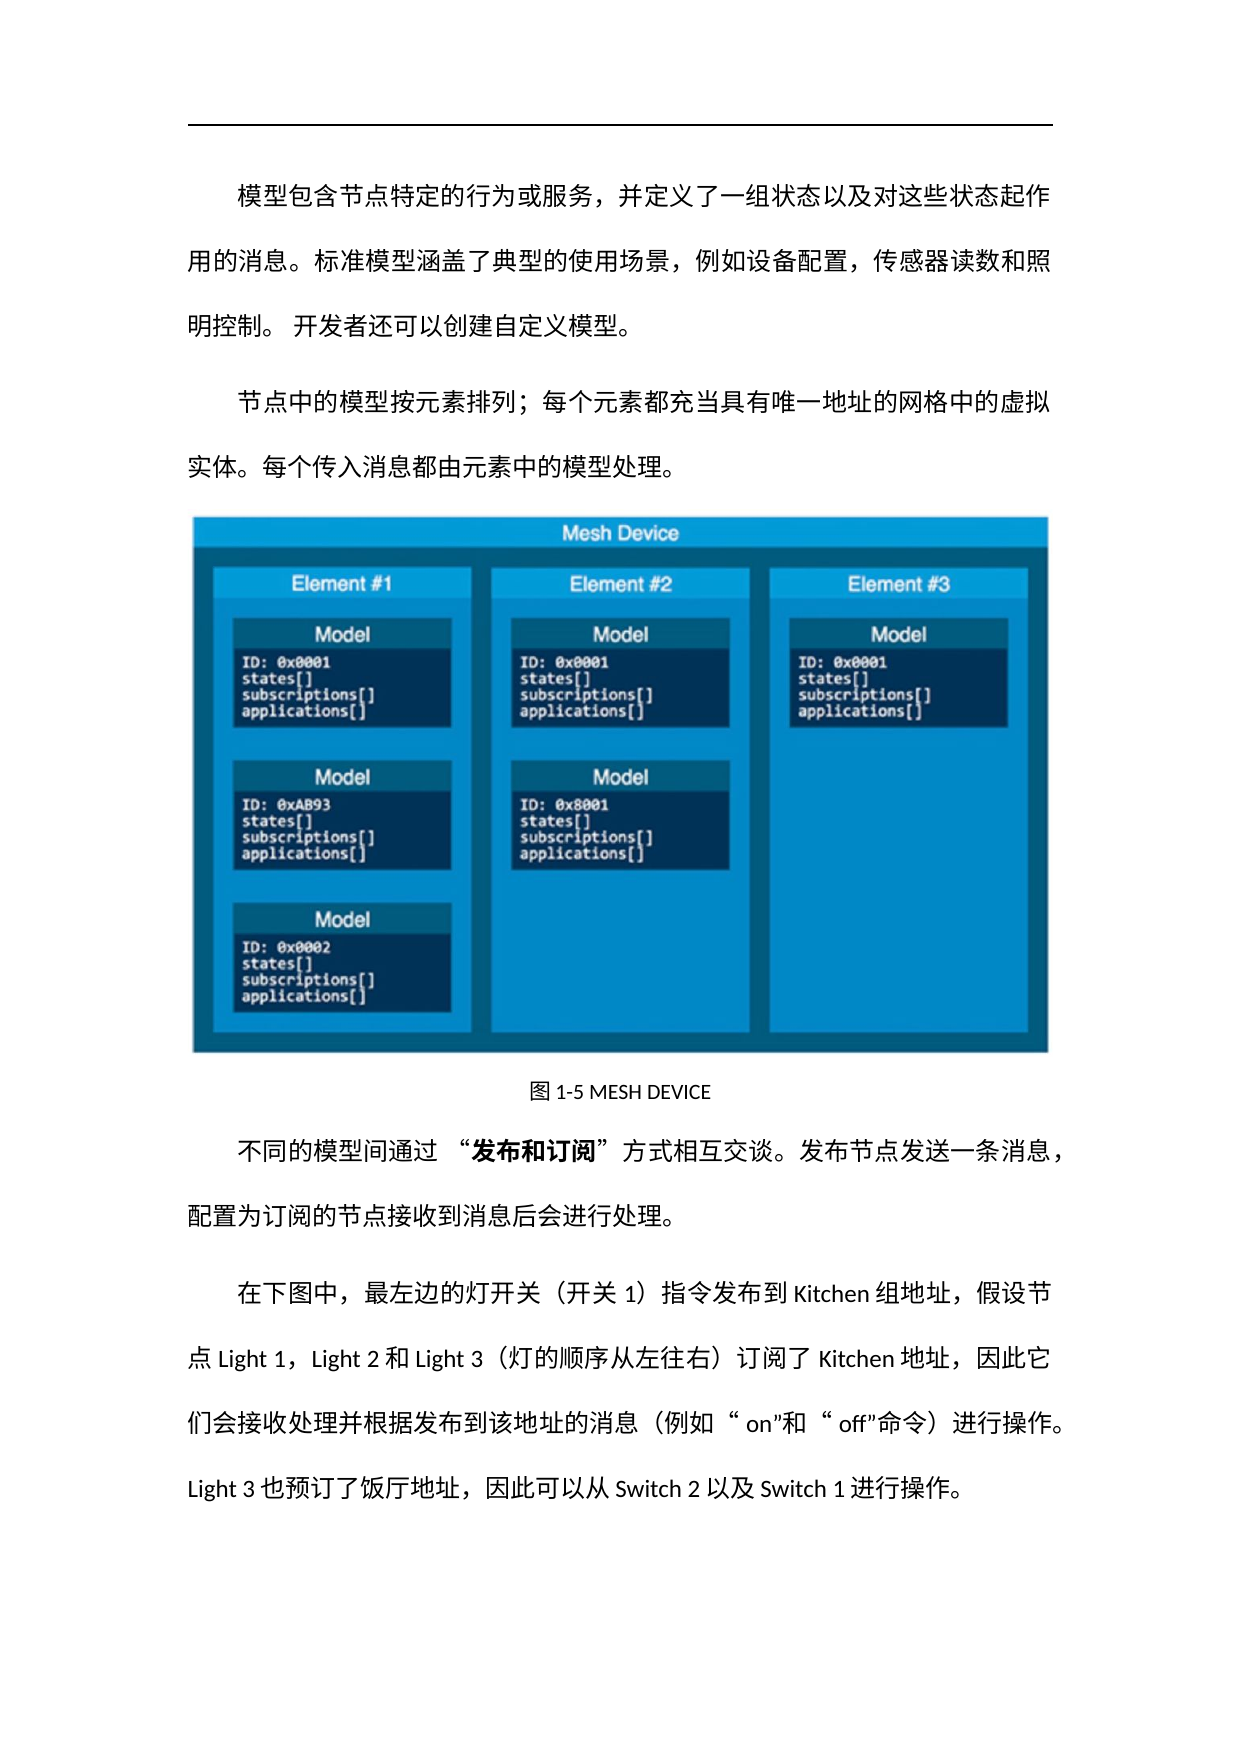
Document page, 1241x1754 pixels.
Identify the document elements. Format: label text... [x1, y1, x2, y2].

text 节点中的模型按元素排列；每个元素都充当具有唯一地址的网格中的虚拟实体。每个传入消息都由元素中的模型处理。 [187, 368, 1053, 498]
text 模型包含节点特定的行为或服务，并定义了一组状态以及对这些状态起作用的消息。标准模型涵盖了典型的使用场景，例如设备配置，传感器读数和照明控制。 开发者还可以创建自定义模型。 [187, 162, 1053, 357]
text 不同的模型间通过 “发布和订阅”方式相互交谈。发布节点发送一条消息，配置为订阅的节点接收到消息后会进行处理。 [187, 1117, 1053, 1247]
picture [187, 509, 1053, 1057]
text 在下图中，最左边的灯开关（开关1）指令发布到Kitchen组地址，假设节点Light 1，Light 2和Light 3（灯的顺序从左往右）订阅了Kitchen地址，因此它们会接收处理并根据发布到该地址的消息（例如“ on”和“ off”命令）进行操作。Light 3也预订了饭厅地址，因此可以从Switch 2以及Switch 1进行操作。 [187, 1259, 1053, 1519]
text 图1-5 MESH DEVICE [187, 1073, 1053, 1106]
